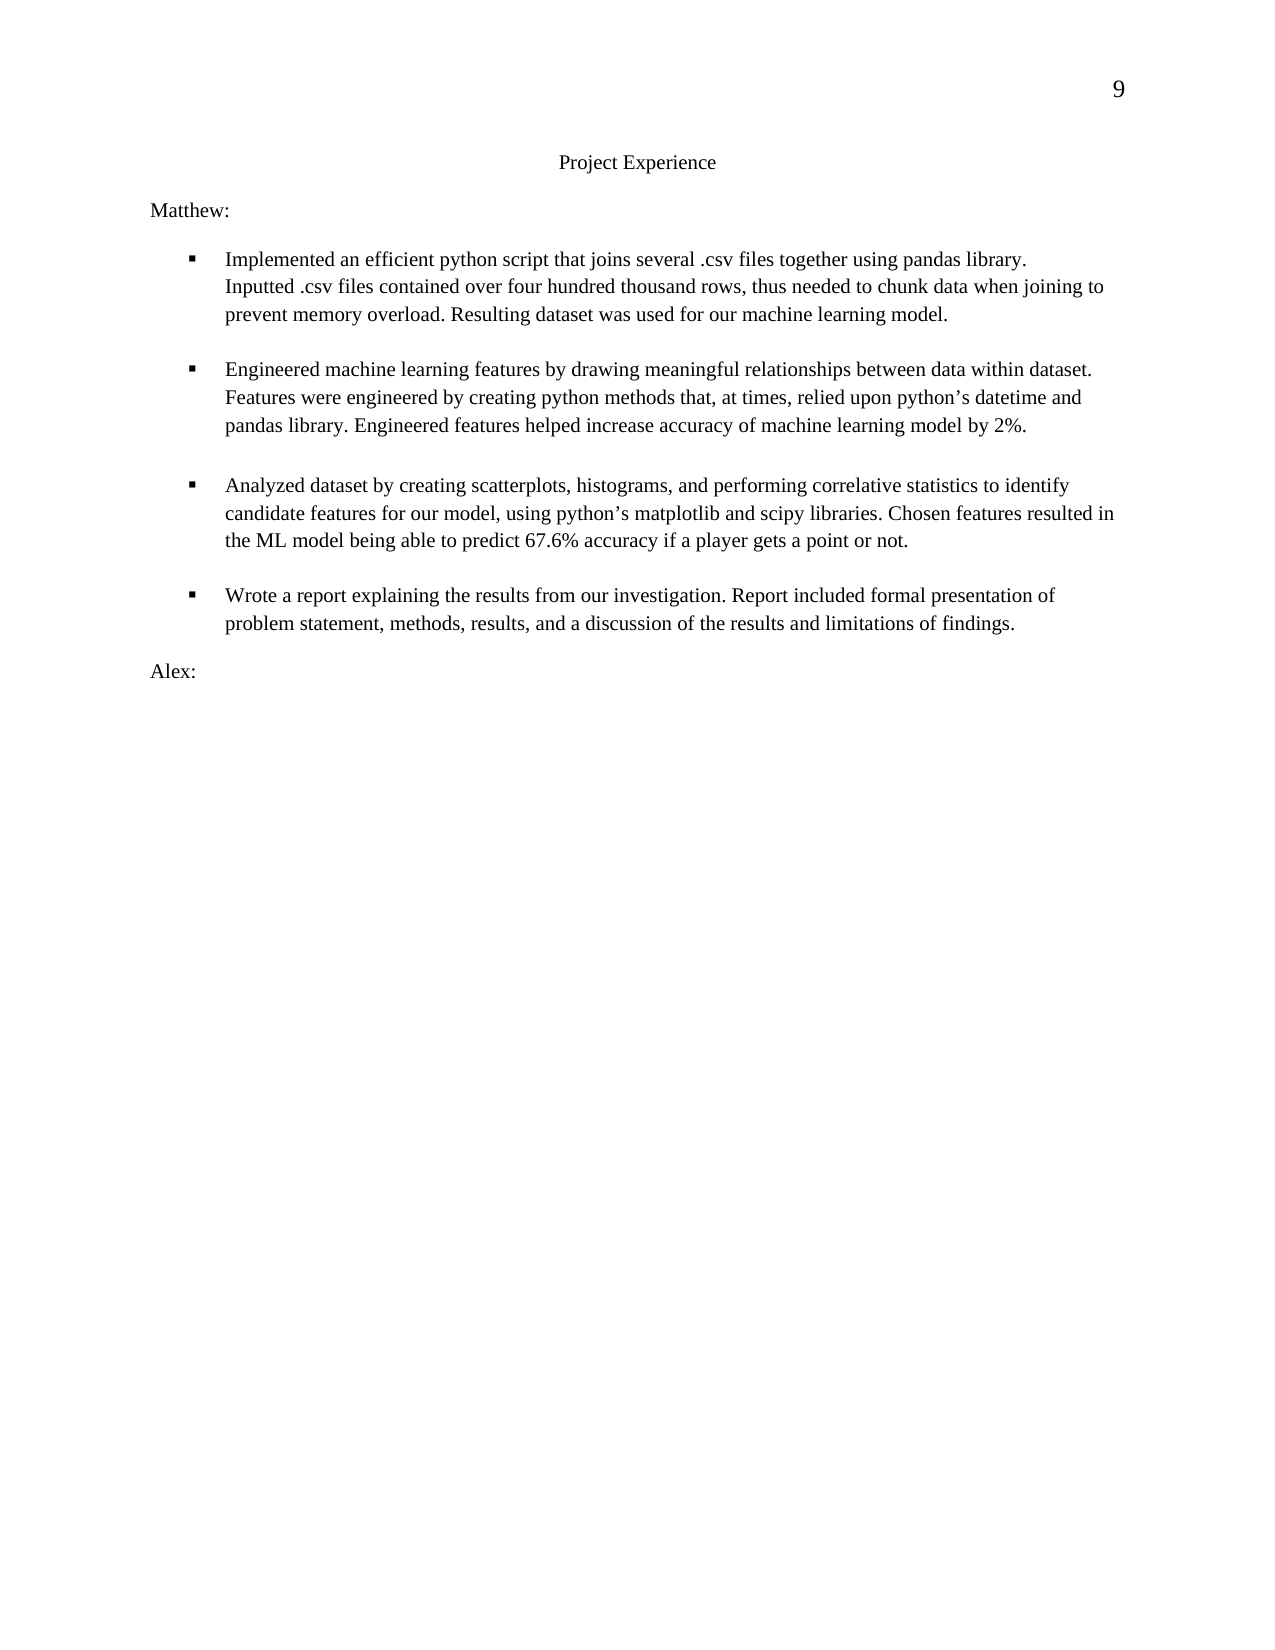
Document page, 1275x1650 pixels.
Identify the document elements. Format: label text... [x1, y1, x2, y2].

list Wrote a report explaining the results from our investigation. Report included formal presentation of problem statement, methods, results, and a discussion of the results and limitations of findings. [187, 583, 1125, 635]
text Project Experience [150, 150, 1125, 174]
text Alex: [150, 659, 1125, 716]
list Implemented an efficient python script that joins several .csv files together using pandas library. Inputted .csv files contained over four hundred thousand rows, thus needed to chunk data when joining to prevent memory overload. Resulting dataset was used for our machine learning model. [187, 247, 1125, 326]
list Analyzed dataset by creating scatterplots, histograms, and performing correlative statistics to identify candidate features for our model, using python’s matplotlib and scipy libraries. Chosen features resulted in the ML model being able to predict 67.6% accuracy if a player gets a point or not. [187, 473, 1125, 552]
text Matthew: [150, 198, 1125, 222]
list Engineered machine learning features by drawing meaningful relationships between data within dataset. Features were engineered by creating python methods that, at times, relied upon python’s datetime and pandas library. Engineered features helped increase accuracy of machine learning model by 2%. [187, 357, 1125, 469]
